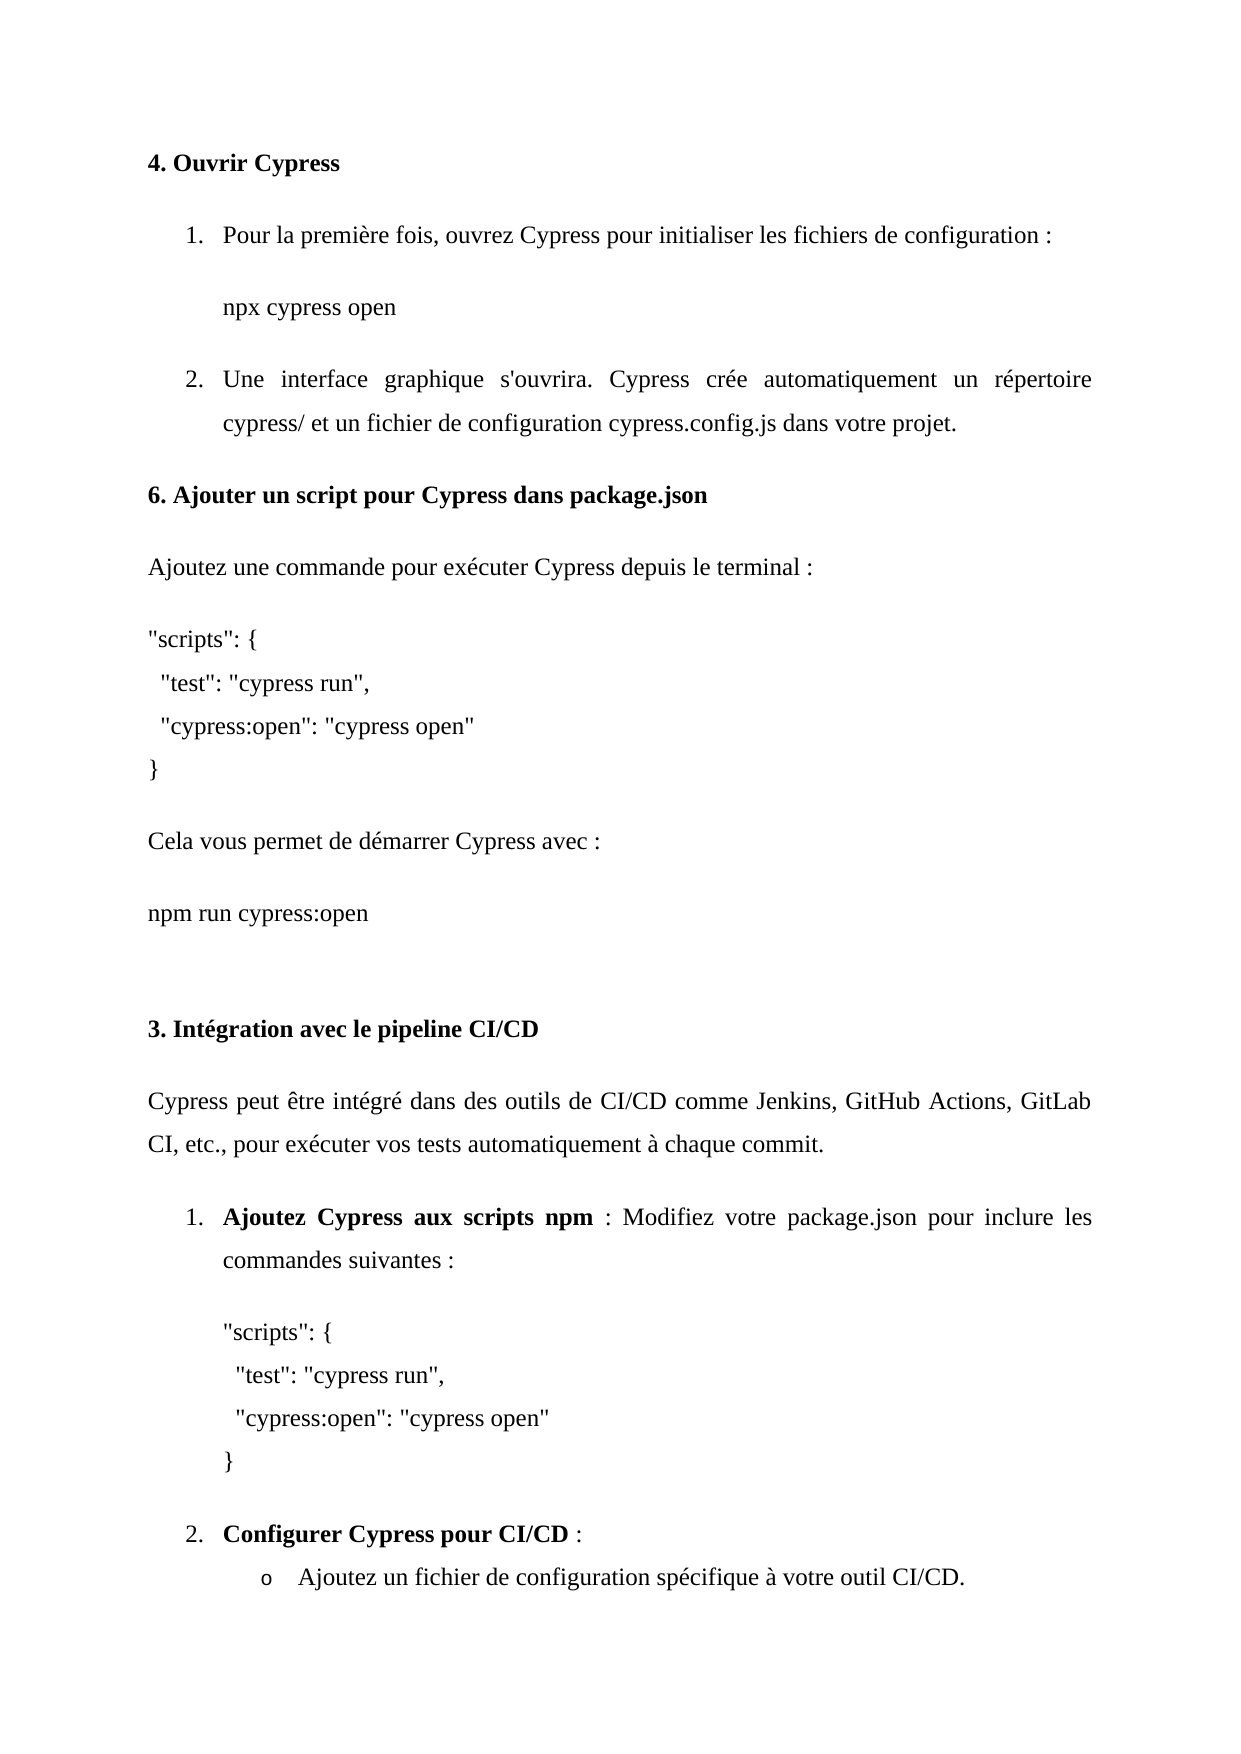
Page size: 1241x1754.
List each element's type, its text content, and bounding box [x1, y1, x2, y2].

text "scripts": { [223, 1317, 1093, 1346]
text "cypress:open": "cypress open" [148, 711, 1093, 739]
text "test": "cypress run", [223, 1360, 1093, 1389]
text Cela vous permet de démarrer Cypress avec : [148, 826, 1093, 855]
text 6. Ajouter un script pour Cypress dans package.json [148, 480, 1093, 509]
list Ajoutez un fichier de configuration spécifique à votre outil CI/CD. [260, 1562, 1093, 1591]
text Ajoutez une commande pour exécuter Cypress depuis le terminal : [148, 552, 1093, 581]
list Une interface graphique s'ouvrira. Cypress crée automatiquement un répertoire cypress/ et un fichier de configuration cypress.config.js dans votre projet. [185, 364, 1093, 436]
text } [223, 1446, 1093, 1475]
text npx cypress open [223, 292, 1093, 321]
text } [148, 754, 1093, 783]
text "cypress:open": "cypress open" [223, 1403, 1093, 1432]
text "scripts": { [148, 624, 1093, 653]
list Ajoutez Cypress aux scripts npm : Modifiez votre package.json pour inclure les commandes suivantes : [185, 1202, 1093, 1273]
list Configurer Cypress pour CI/CD : [185, 1519, 1093, 1547]
list Pour la première fois, ouvrez Cypress pour initialiser les fichiers de configuration : [185, 220, 1093, 249]
text npm run cypress:open [148, 898, 1093, 927]
text "test": "cypress run", [148, 668, 1093, 696]
text 3. Intégration avec le pipeline CI/CD [148, 1014, 1093, 1043]
text Cypress peut être intégré dans des outils de CI/CD comme Jenkins, GitHub Actions, GitLab CI, etc., pour exécuter vos tests automatiquement à chaque commit. [148, 1086, 1093, 1158]
text 4. Ouvrir Cypress [148, 148, 1093, 176]
